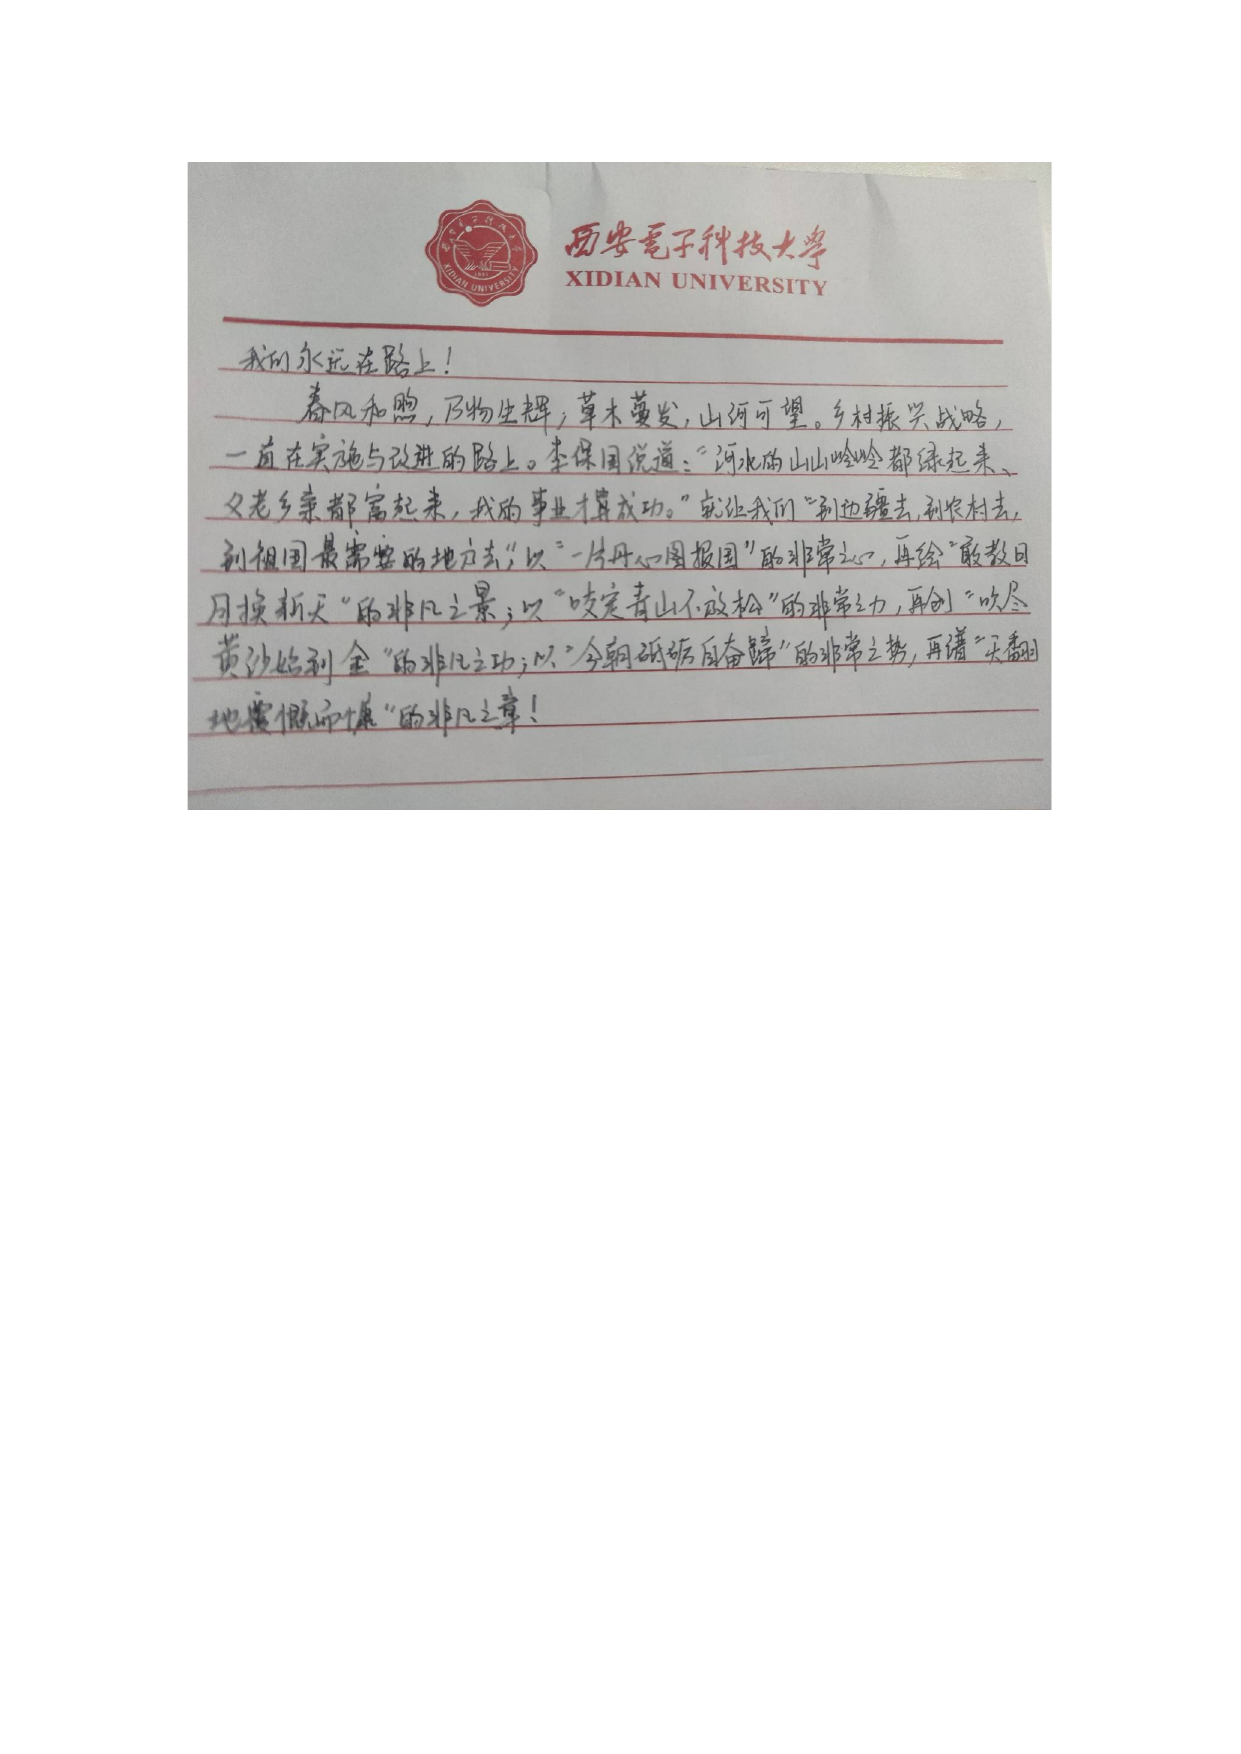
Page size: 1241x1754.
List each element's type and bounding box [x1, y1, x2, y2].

picture [187, 162, 1052, 810]
